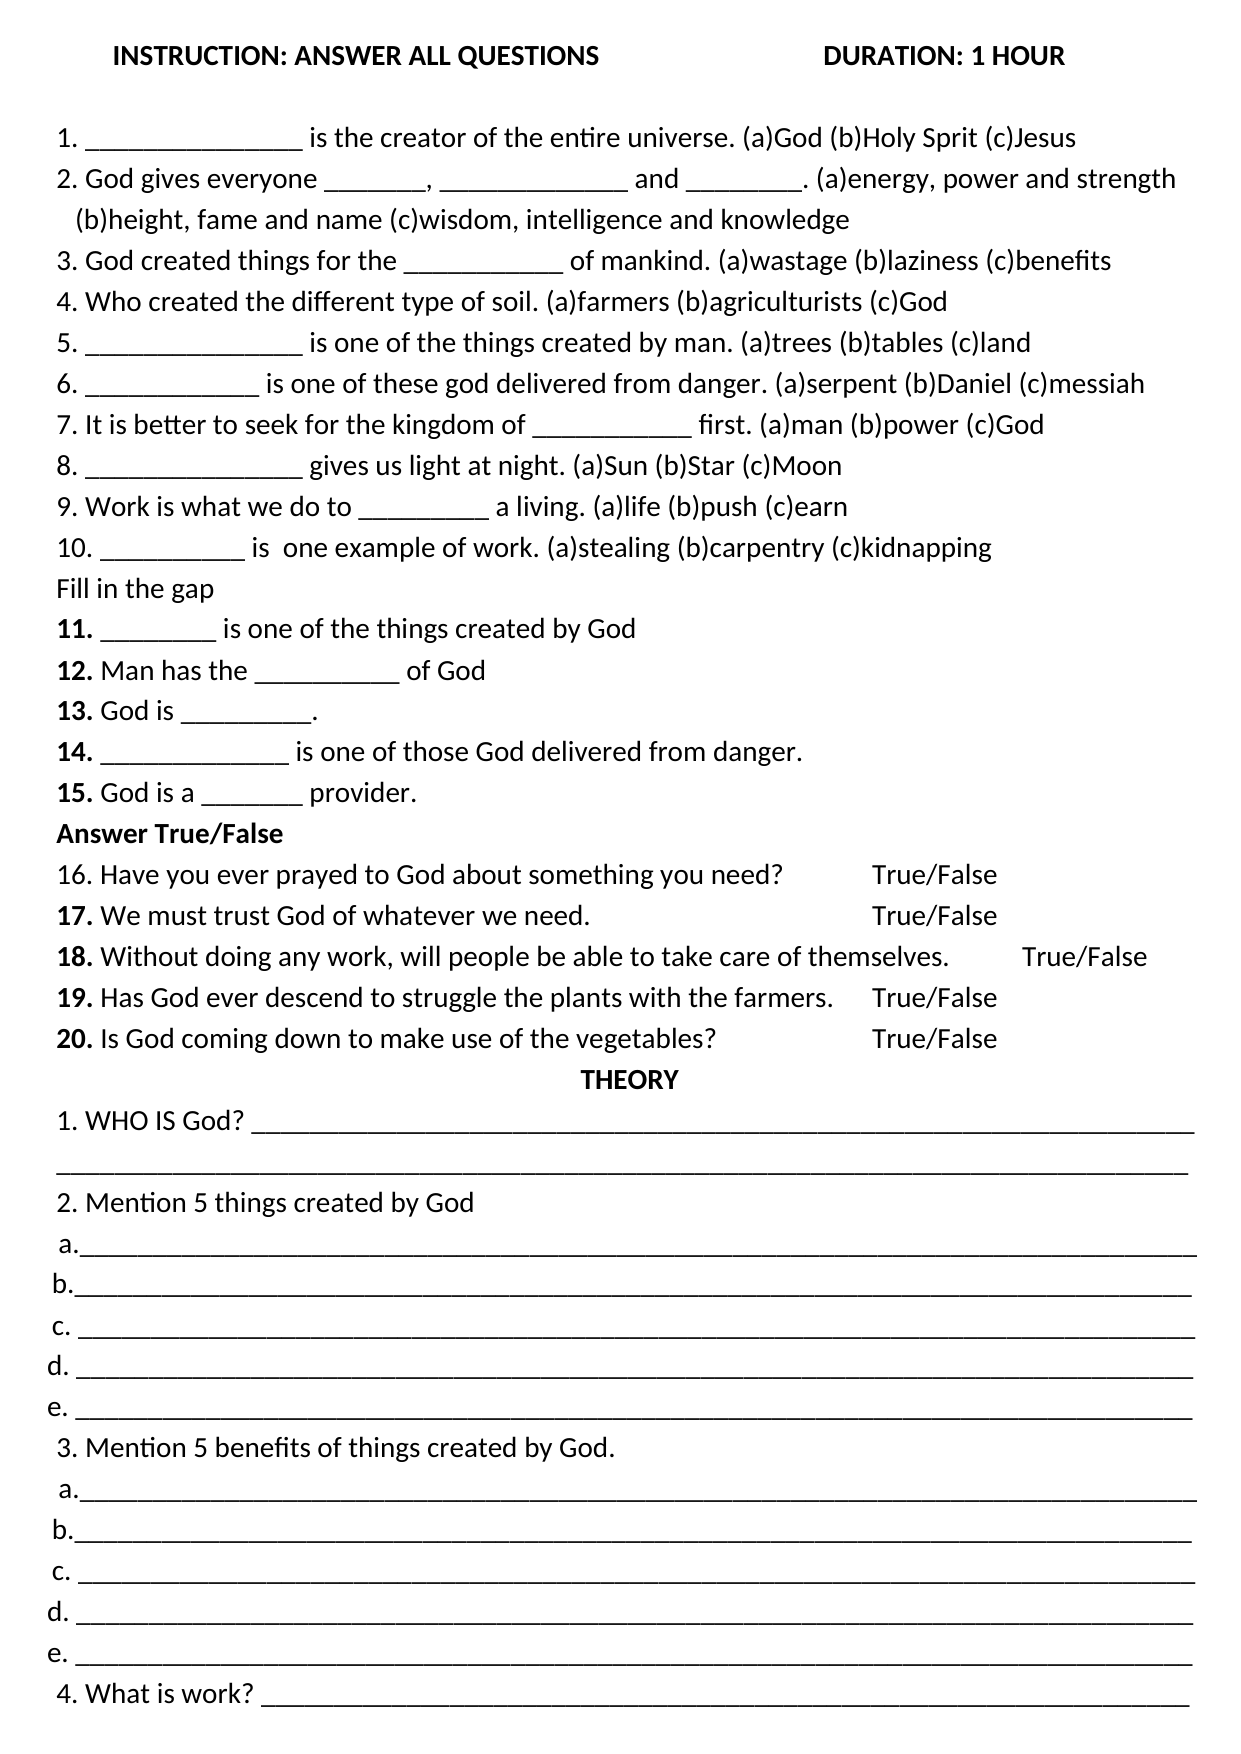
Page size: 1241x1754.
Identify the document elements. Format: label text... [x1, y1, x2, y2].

list It is better to seek for the kingdom of ___________ first. (a)man (b)power (c)God [56, 406, 1203, 442]
list Who created the different type of soil. (a)farmers (b)agriculturists (c)God [56, 283, 1203, 319]
text INSTRUCTION: ANSWER ALL QUESTIONS DURATION: 1 HOUR [112, 37, 1184, 73]
list Without doing any work, will people be able to take care of themselves. True/False [56, 938, 1203, 974]
list WHO IS God? _________________________________________________________________ [56, 1102, 1203, 1137]
list God is a _______ provider. [56, 774, 1203, 810]
list What is work? ________________________________________________________________ [56, 1675, 1203, 1711]
list Is God coming down to make use of the vegetables? True/False [56, 1020, 1203, 1056]
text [52, 1511, 1203, 1588]
text THEORY [56, 1061, 1203, 1097]
list __________ is one example of work. (a)stealing (b)carpentry (c)kidnapping [56, 529, 1203, 564]
text ______________________________________________________________________________ [56, 1143, 1203, 1178]
list _______________ gives us light at night. (a)Sun (b)Star (c)Moon [56, 447, 1203, 482]
text a._____________________________________________________________________________ [52, 1470, 1203, 1506]
list Mention 5 benefits of things created by God. [56, 1429, 1203, 1465]
list _____________ is one of those God delivered from danger. [56, 733, 1203, 769]
list God created things for the ___________ of mankind. (a)wastage (b)laziness (c)benefits [56, 242, 1203, 278]
text d. _____________________________________________________________________________ [47, 1593, 1203, 1629]
text e. _____________________________________________________________________________ [47, 1388, 1203, 1424]
text d. _____________________________________________________________________________ [47, 1347, 1203, 1383]
list ________ is one of the things created by God [56, 611, 1203, 646]
text Answer True/False [56, 815, 1203, 851]
list Have you ever prayed to God about something you need? True/False [56, 856, 1203, 892]
list Mention 5 things created by God [56, 1184, 1203, 1219]
list ____________ is one of these god delivered from danger. (a)serpent (b)Daniel (c)messiah [56, 365, 1203, 401]
list God is _________. [56, 692, 1203, 728]
list Has God ever descend to struggle the plants with the farmers. True/False [56, 979, 1203, 1015]
text Fill in the gap [56, 570, 1203, 605]
list God gives everyone _______, _____________ and ________. (a)energy, power and strength (b)height, fame and name (c)wisdom, intelligence and knowledge [56, 160, 1203, 237]
text a._____________________________________________________________________________ [52, 1225, 1203, 1260]
list We must trust God of whatever we need. True/False [56, 897, 1203, 933]
list _______________ is the creator of the entire universe. (a)God (b)Holy Sprit (c)Jesus [56, 119, 1203, 155]
list Man has the __________ of God [56, 652, 1203, 687]
list Work is what we do to _________ a living. (a)life (b)push (c)earn [56, 488, 1203, 523]
text e. _____________________________________________________________________________ [47, 1634, 1203, 1670]
list _______________ is one of the things created by man. (a)trees (b)tables (c)land [56, 324, 1203, 360]
